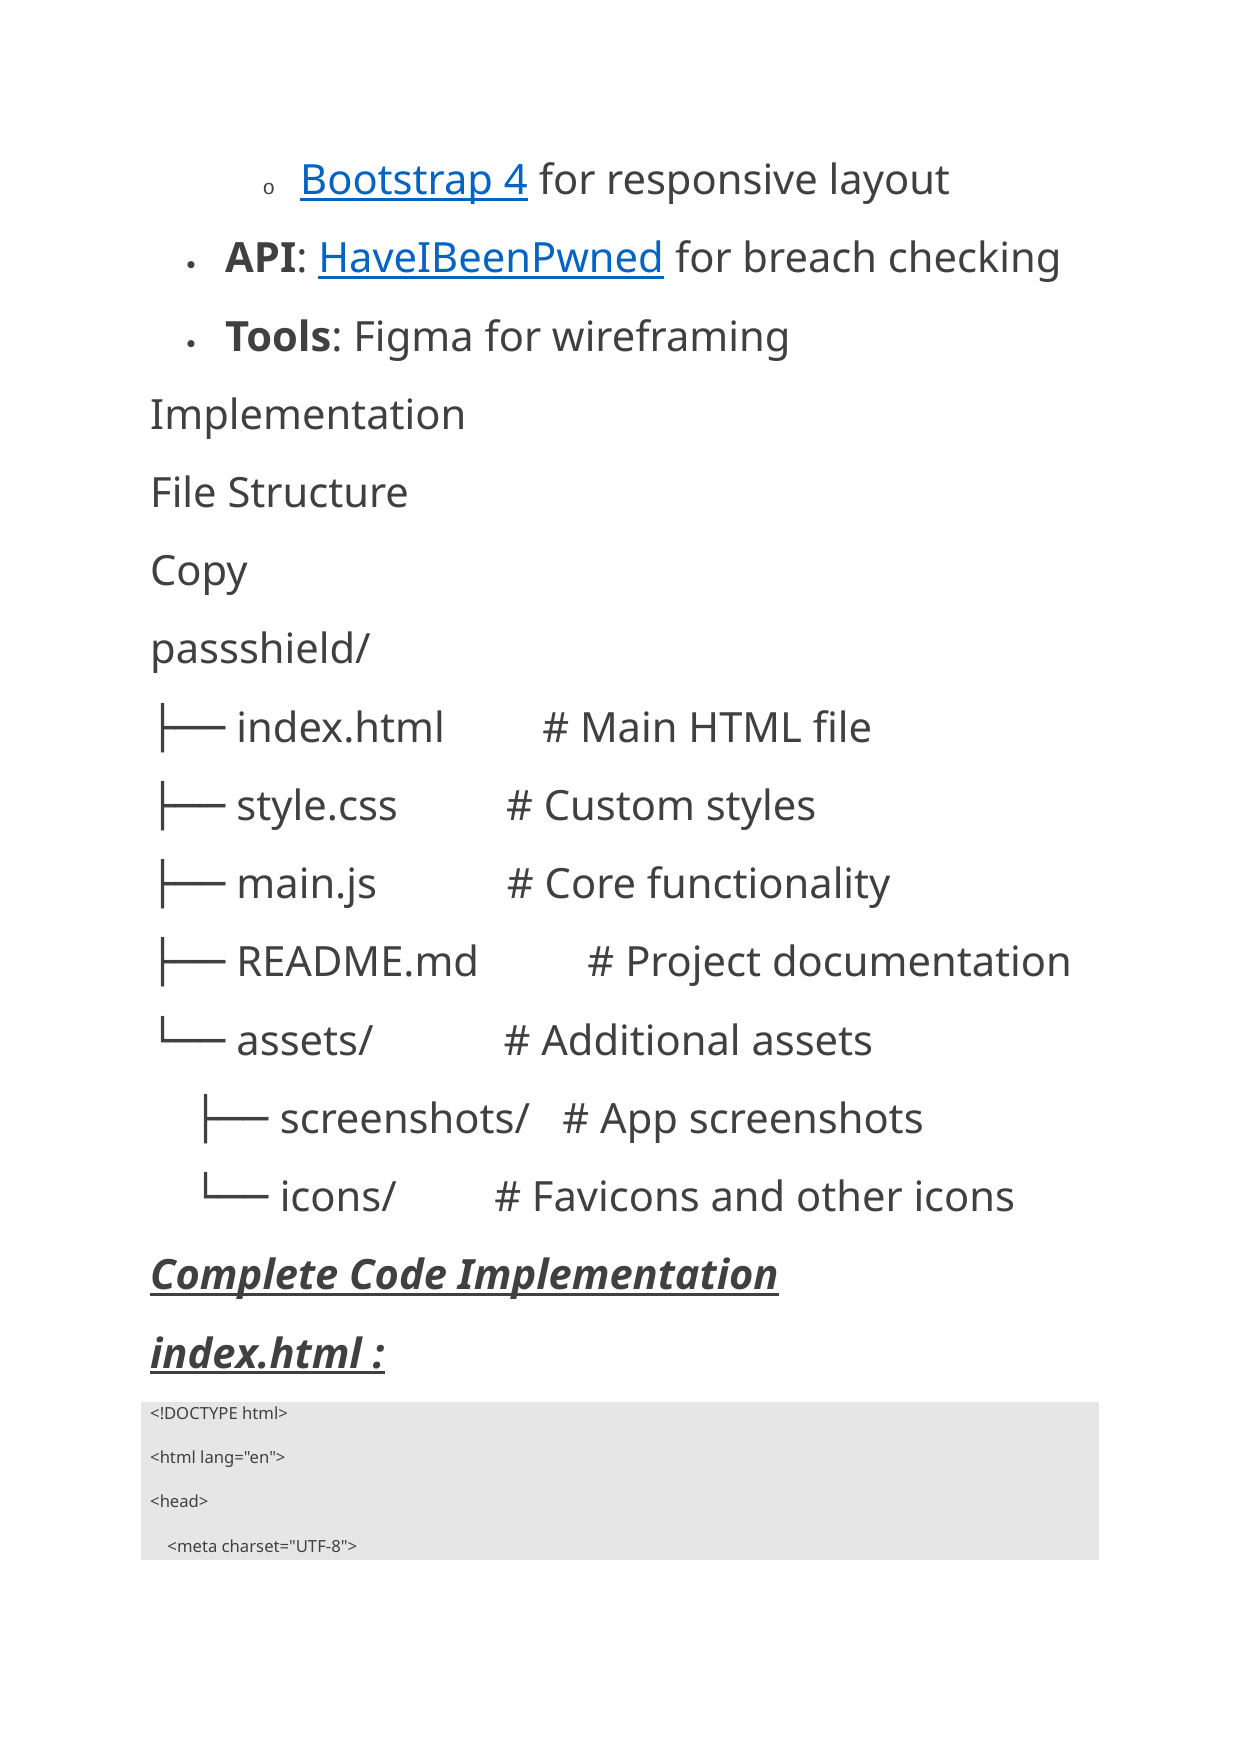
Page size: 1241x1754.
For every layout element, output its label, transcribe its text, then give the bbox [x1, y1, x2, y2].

text ├── screenshots/ # App screenshots [150, 1089, 1090, 1146]
text Implementation [150, 385, 1090, 441]
text <!DOCTYPE html> [142, 1402, 1098, 1424]
text <meta charset="UTF-8"> [142, 1534, 1098, 1559]
text ├── main.js # Core functionality [150, 854, 1090, 911]
text └── icons/ # Favicons and other icons [150, 1167, 1090, 1224]
text index.html : [150, 1323, 1090, 1380]
text passshield/ [150, 619, 1090, 676]
list API: HaveIBeenPwned for breach checking [187, 228, 1090, 285]
text File Structure [150, 463, 1090, 520]
text Complete Code Implementation [150, 1245, 1090, 1302]
text └── assets/ # Additional assets [150, 1011, 1090, 1067]
text <html lang="en"> [142, 1446, 1098, 1468]
text ├── index.html # Main HTML file [150, 698, 1090, 754]
text ├── style.css # Custom styles [150, 776, 1090, 833]
text Copy [150, 541, 1090, 598]
list Tools: Figma for wireframing [187, 306, 1090, 363]
text ├── README.md # Project documentation [150, 932, 1090, 989]
text <head> [142, 1490, 1098, 1513]
list Bootstrap 4 for responsive layout [262, 150, 1090, 207]
